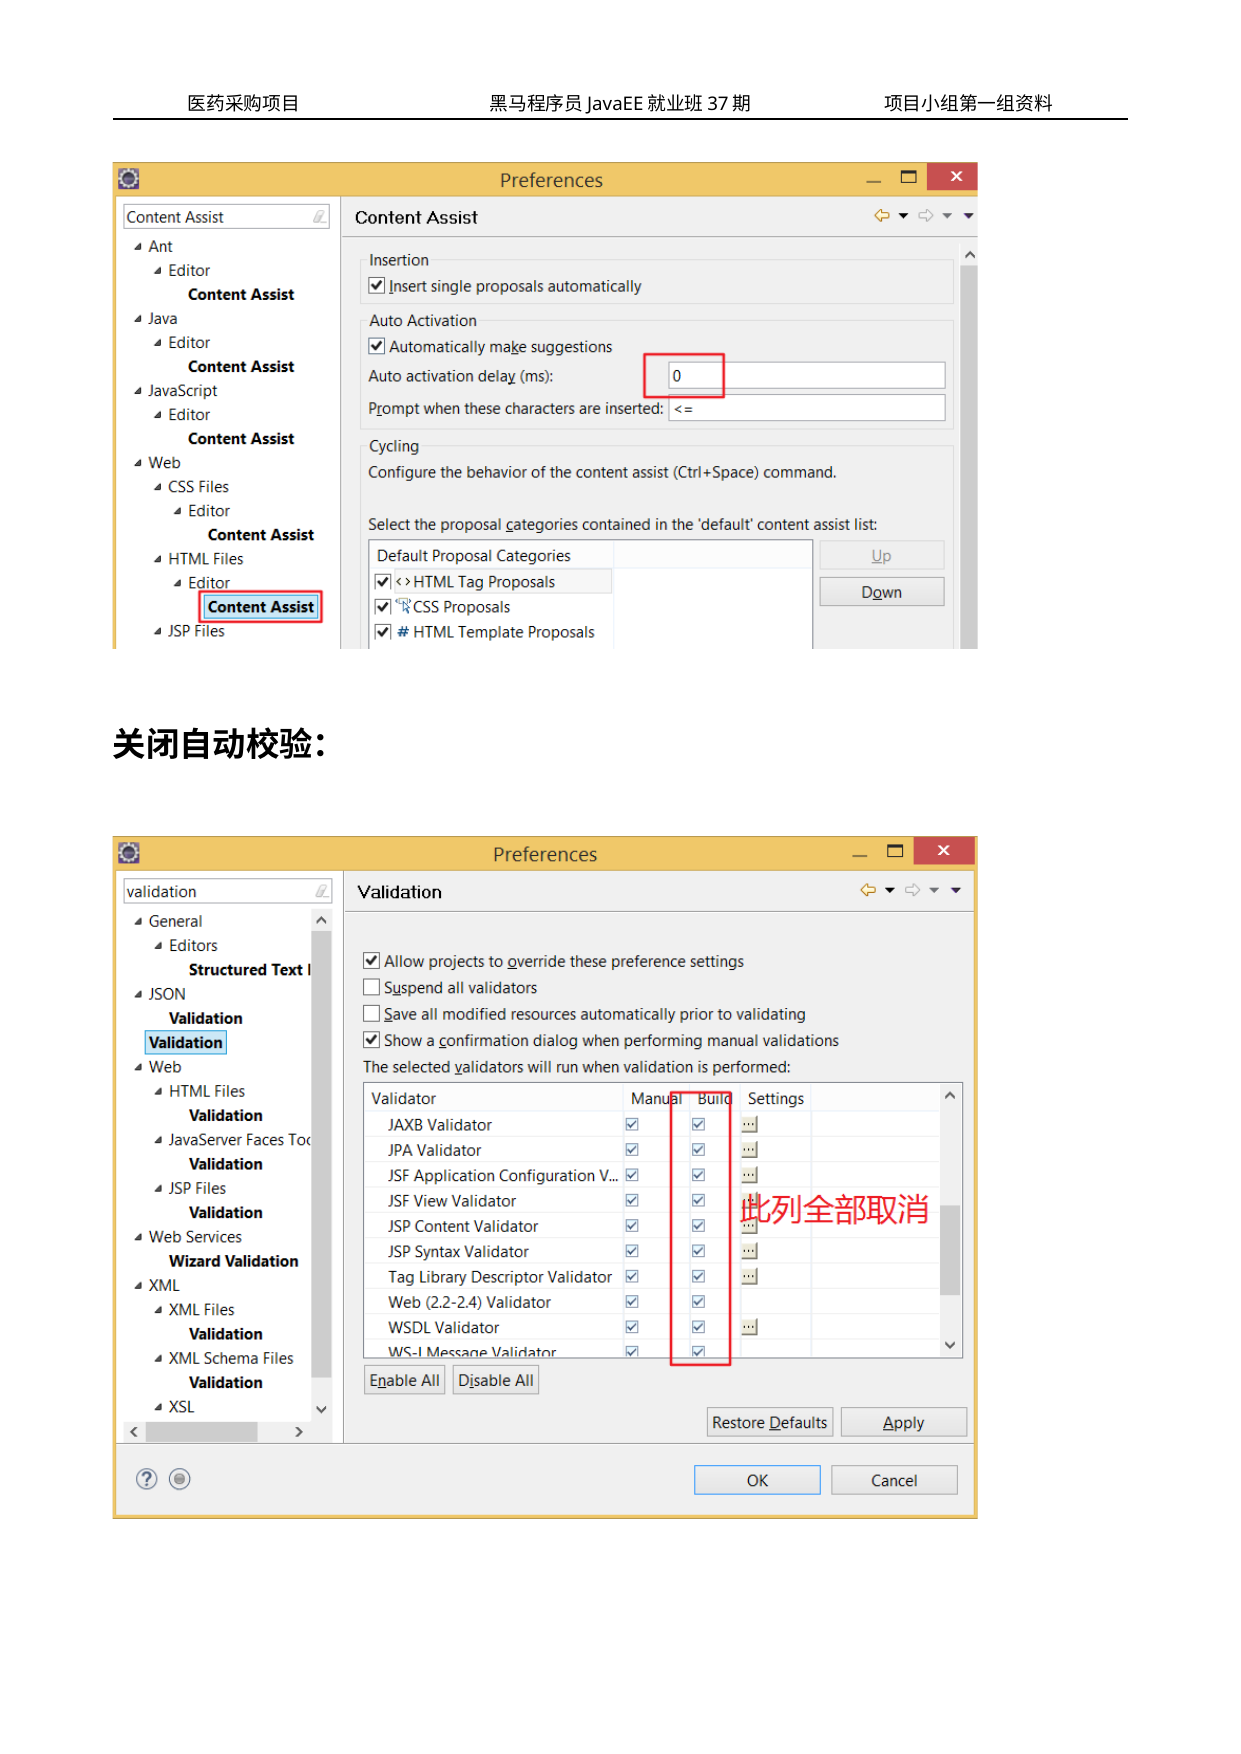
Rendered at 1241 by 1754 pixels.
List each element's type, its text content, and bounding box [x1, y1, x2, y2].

picture [112, 162, 978, 649]
picture [112, 836, 978, 1519]
subtitle 关闭自动校验： [112, 709, 1128, 774]
